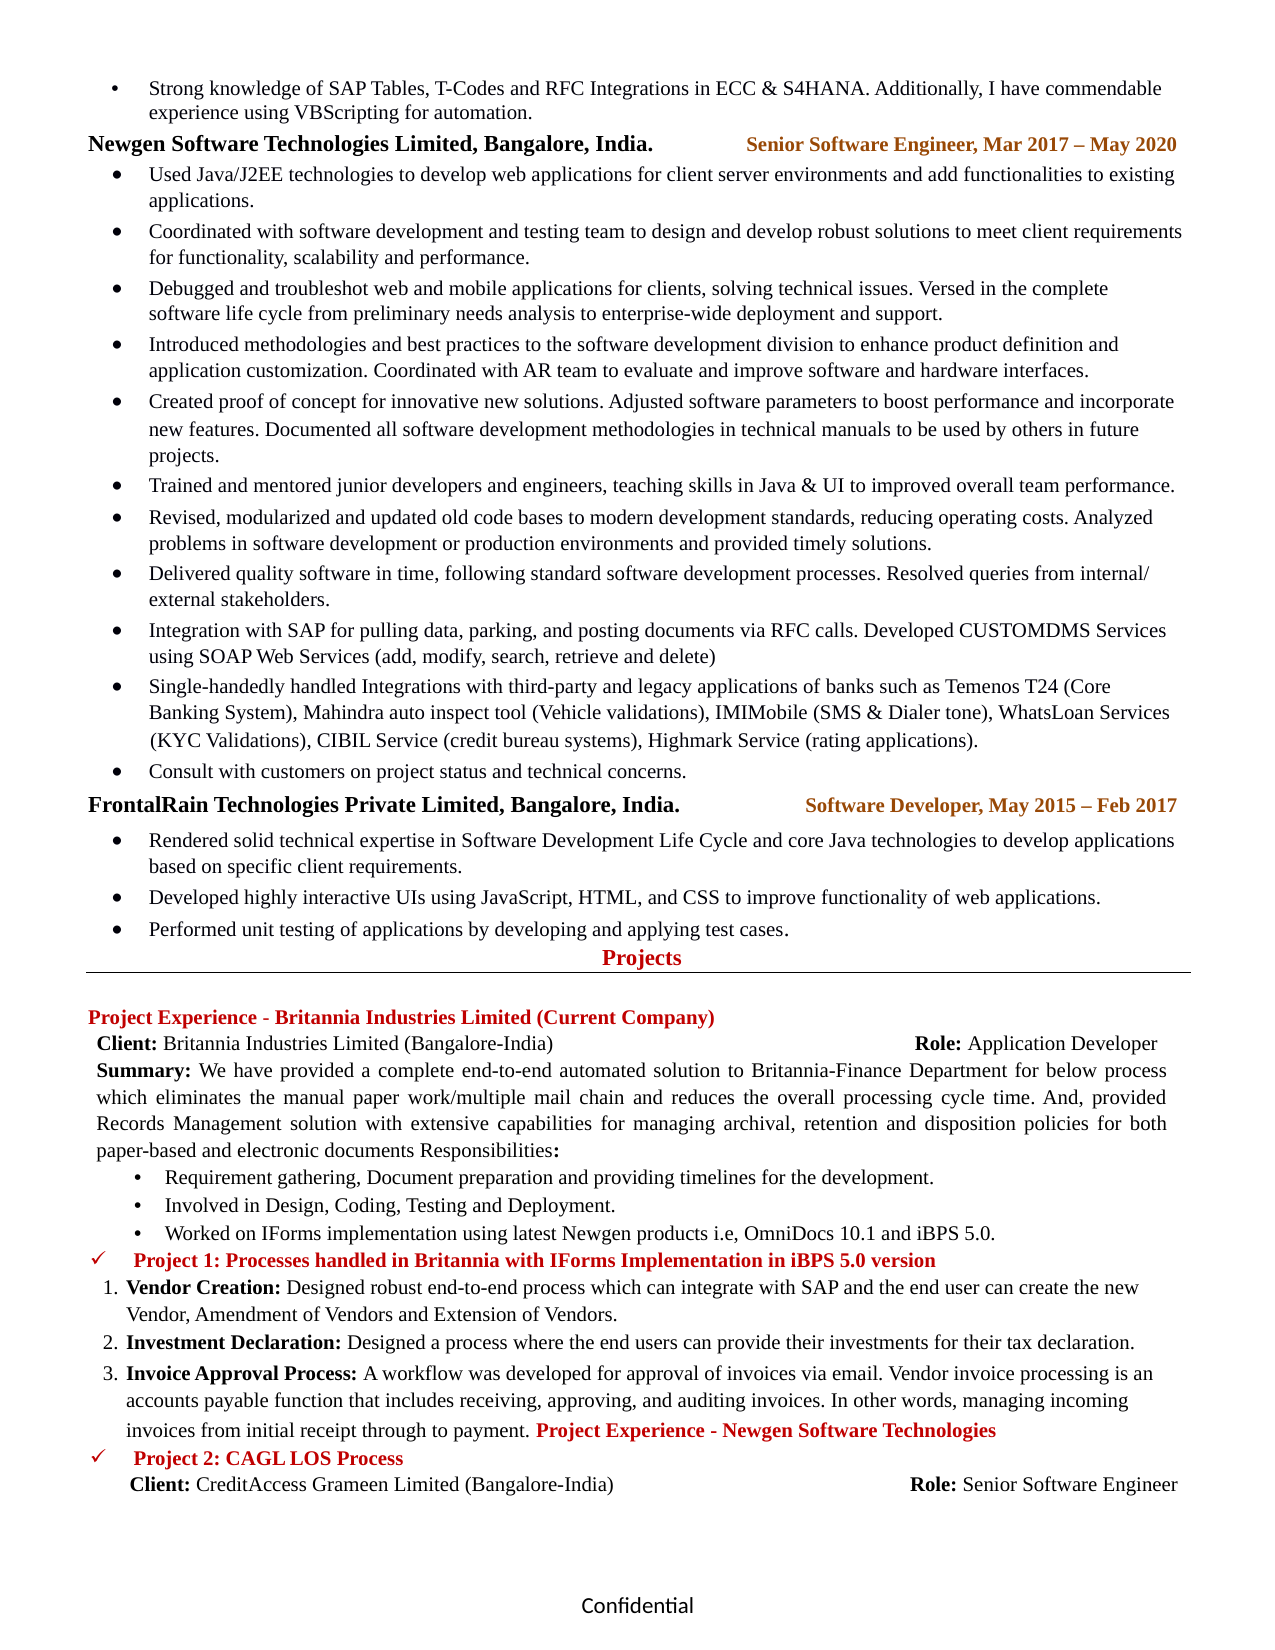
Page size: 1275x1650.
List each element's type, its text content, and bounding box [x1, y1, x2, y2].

list Performed unit testing of applications by developing and applying test cases. [111, 914, 1183, 942]
list Invoice Approval Process: A workflow was developed for approval of invoices via email. Vendor invoice processing is an accounts payable function that includes receiving, approving, and auditing invoices. In other words, managing incoming invoices from initial receipt through to payment. Project Experience - Newgen Software Technologies [103, 1361, 1183, 1442]
list Vendor Creation: Designed robust end-to-end process which can integrate with SAP and the end user can create the new Vendor, Amendment of Vendors and Extension of Vendors. [103, 1275, 1183, 1326]
list Used Java/J2EE technologies to develop web applications for client server environments and add functionalities to existing applications. [111, 159, 1183, 212]
text (KYC Validations), CIBIL Service (credit bureau systems), Highmark Service (rating applications). [150, 728, 1183, 752]
list Project 2: CAGL LOS Process [89, 1446, 1183, 1470]
list Requirement gathering, Document preparation and providing timelines for the development. [134, 1165, 1070, 1189]
list Developed highly interactive UIs using JavaScript, HTML, and CSS to improve functionality of web applications. [111, 882, 1183, 910]
subtitle Newgen Software Technologies Limited, Bangalore, India. Senior Software Engineer, Mar 2017 – May 2020 [88, 131, 1183, 157]
list Single-handedly handled Integrations with third-party and legacy applications of banks such as Temenos T24 (Core Banking System), Mahindra auto inspect tool (Vehicle validations), IMIMobile (SMS & Dialer tone), WhatsLoan Services [111, 672, 1183, 724]
text Projects [100, 944, 1183, 970]
text Client: CreditAccess Grameen Limited (Bangalore-India) Role: Senior Software Engineer [89, 1472, 1183, 1496]
text Project Experience - Britannia Industries Limited (Current Company) [88, 1005, 1183, 1029]
list Revised, modularized and updated old code bases to modern development standards, reducing operating costs. Analyzed problems in software development or production environments and provided timely solutions. [111, 502, 1183, 554]
list Investment Declaration: Designed a process where the end users can provide their investments for their tax declaration. [103, 1329, 1183, 1354]
list Rendered solid technical expertise in Software Development Life Cycle and core Java technologies to develop applications based on specific client requirements. [111, 825, 1183, 878]
list Trained and mentored junior developers and engineers, teaching skills in Java & UI to improved overall team performance. [111, 470, 1183, 498]
text Summary: We have provided a complete end-to-end automated solution to Britannia-Finance Department for below process which eliminates the manual paper work/multiple mail chain and reduces the overall processing cycle time. And, provided Records Management solution with extensive capabilities for managing archival, retention and disposition policies for both paper-based and electronic documents Responsibilities: [96, 1058, 1168, 1162]
list Delivered quality software in time, following standard software development processes. Resolved queries from internal/ external stakeholders. [111, 558, 1183, 611]
list Created proof of concept for innovative new solutions. Adjusted software parameters to boost performance and incorporate new features. Documented all software development methodologies in technical manuals to be used by others in future projects. [111, 386, 1183, 467]
list Debugged and troubleshot web and mobile applications for clients, solving technical issues. Versed in the complete software life cycle from preliminary needs analysis to enterprise-wide deployment and support. [111, 273, 1183, 325]
list Project 1: Processes handled in Britannia with IForms Implementation in iBPS 5.0 version [89, 1248, 1183, 1272]
text Client: Britannia Industries Limited (Bangalore-India) Role: Application Developer [96, 1031, 1168, 1055]
subtitle FrontalRain Technologies Private Limited, Bangalore, India. Software Developer, May 2015 – Feb 2017 [88, 791, 1183, 818]
list Introduced methodologies and best practices to the software development division to enhance product definition and application customization. Coordinated with AR team to evaluate and improve software and hardware interfaces. [111, 329, 1183, 382]
list Strong knowledge of SAP Tables, T-Codes and RFC Integrations in ECC & S4HANA. Additionally, I have commendable experience using VBScripting for automation. [111, 75, 1177, 124]
list Involved in Design, Coding, Testing and Deployment. [134, 1193, 1070, 1217]
list Coordinated with software development and testing team to design and develop robust solutions to meet client requirements for functionality, scalability and performance. [111, 216, 1183, 269]
list Integration with SAP for pulling data, parking, and posting documents via RFC calls. Developed CUSTOMDMS Services using SOAP Web Services (add, modify, search, retrieve and delete) [111, 615, 1183, 668]
list Consult with customers on project status and technical concerns. [111, 756, 1183, 784]
list Worked on IForms implementation using latest Newgen products i.e, OmniDocs 10.1 and iBPS 5.0. [134, 1221, 1070, 1245]
